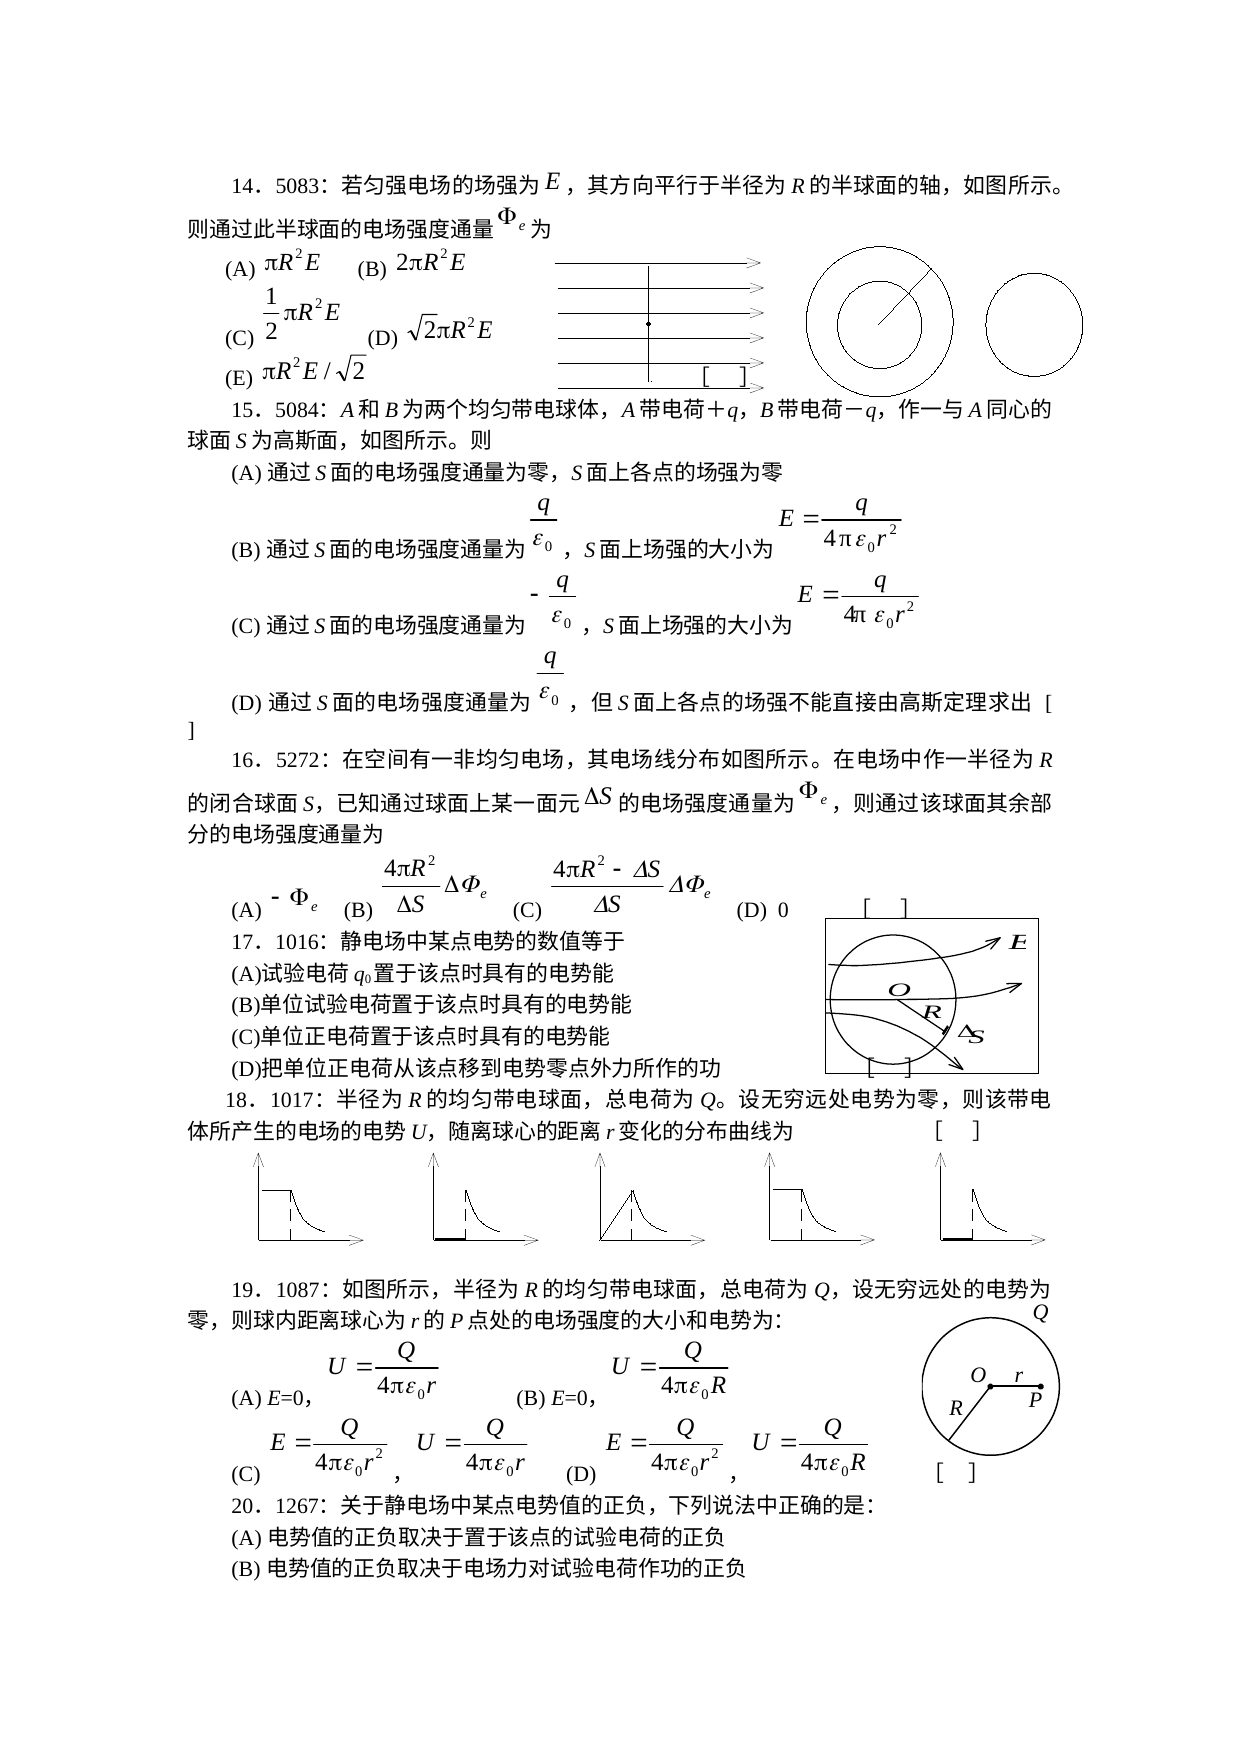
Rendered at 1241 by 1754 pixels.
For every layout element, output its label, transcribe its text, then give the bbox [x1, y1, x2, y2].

text (C) (D) [187, 281, 1053, 350]
text (A) 通过S面的电场强度通量为零，S面上各点的场强为零 [187, 455, 1053, 487]
text (A) E=0， (B) E=0， [187, 1335, 942, 1411]
text (C)单位正电荷置于该点时具有的电势能 [187, 1019, 1053, 1051]
text (E) ［ ］ [187, 350, 1053, 392]
text 20．1267：关于静电场中某点电势值的正负，下列说法中正确的是： [187, 1488, 1053, 1520]
text (D)把单位正电荷从该点移到电势零点外力所作的功 ［ ］ [187, 1051, 1053, 1082]
text 14．5083：若匀强电场的场强为，其方向平行于半径为R的半球面的轴，如图所示。则通过此半球面的电场强度通量为 [187, 162, 1053, 243]
text 15．5084：A和B为两个均匀带电球体，A带电荷＋q，B带电荷－q，作一与A同心的球面S为高斯面，如图所示。则 [187, 392, 1053, 455]
text (C) 通过S面的电场强度通量为，S面上场强的大小为 [187, 563, 1053, 640]
text 19．1087：如图所示，半径为R的均匀带电球面，总电荷为Q，设无穷远处的电势为零，则球内距离球心为r的P点处的电场强度的大小和电势为： [187, 1272, 1053, 1335]
text (A) (B) [187, 243, 1053, 281]
text (C) ， (D) ， ［ ］ [187, 1411, 1053, 1488]
text (A) (B) (C) (D) 0 ［ ］ [187, 849, 1053, 924]
text (B) 电势值的正负取决于电场力对试验电荷作功的正负 [187, 1551, 1053, 1583]
text (D) 通过S面的电场强度通量为，但S面上各点的场强不能直接由高斯定理求出 [ ] [187, 640, 1053, 742]
text 16．5272：在空间有一非均匀电场，其电场线分布如图所示。在电场中作一半径为R的闭合球面S，已知通过球面上某一面元的电场强度通量为，则通过该球面其余部分的电场强度通量为 [187, 742, 1053, 849]
text 17．1016：静电场中某点电势的数值等于 [187, 924, 1053, 956]
text (B)单位试验电荷置于该点时具有的电势能 [187, 987, 1053, 1019]
text 18．1017：半径为R的均匀带电球面，总电荷为Q。设无穷远处电势为零，则该带电体所产生的电场的电势U，随离球心的距离r变化的分布曲线为 ［ ］ [187, 1082, 1053, 1146]
text (A) 电势值的正负取决于置于该点的试验电荷的正负 [187, 1520, 1053, 1551]
text (A)试验电荷q0置于该点时具有的电势能 [187, 956, 1053, 987]
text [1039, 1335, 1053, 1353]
text (B) 通过S面的电场强度通量为，S面上场强的大小为 [187, 487, 1053, 563]
